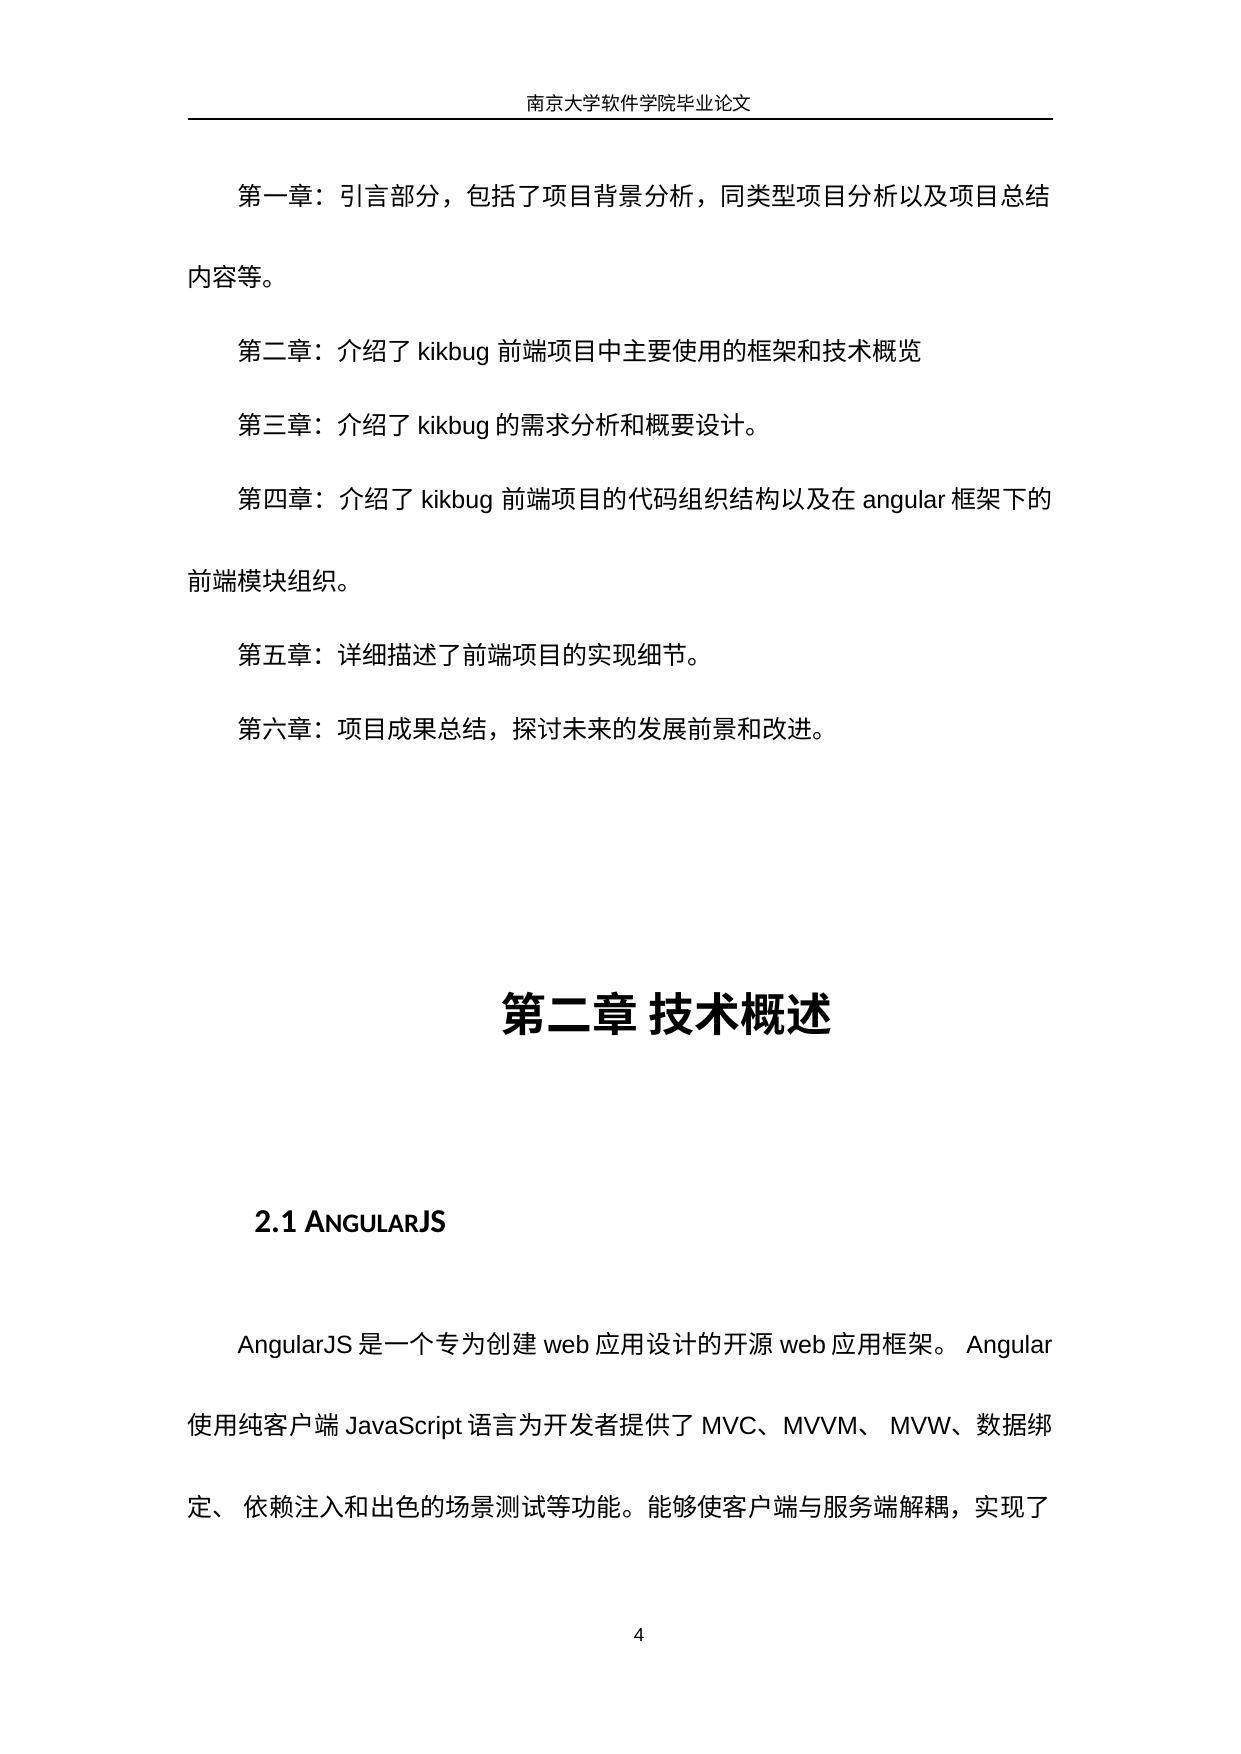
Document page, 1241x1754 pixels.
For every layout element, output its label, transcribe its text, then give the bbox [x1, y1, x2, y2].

subtitle 2.1 AngularJS [187, 1188, 1053, 1253]
text 第一章：引言部分，包括了项目背景分析，同类型项目分析以及项目总结内容等。 [187, 162, 1053, 308]
text 第四章：介绍了kikbug 前端项目的代码组织结构以及在angular框架下的前端模块组织。 [187, 465, 1053, 612]
text 第二章：介绍了kikbug 前端项目中主要使用的框架和技术概览 [187, 317, 1053, 382]
subtitle 第二章 技术概述 [187, 963, 1053, 1061]
text 第六章：项目成果总结，探讨未来的发展前景和改进。 [187, 695, 1053, 760]
text 第五章：详细描述了前端项目的实现细节。 [187, 621, 1053, 686]
text 第三章：介绍了kikbug的需求分析和概要设计。 [187, 391, 1053, 456]
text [187, 1310, 1053, 1538]
